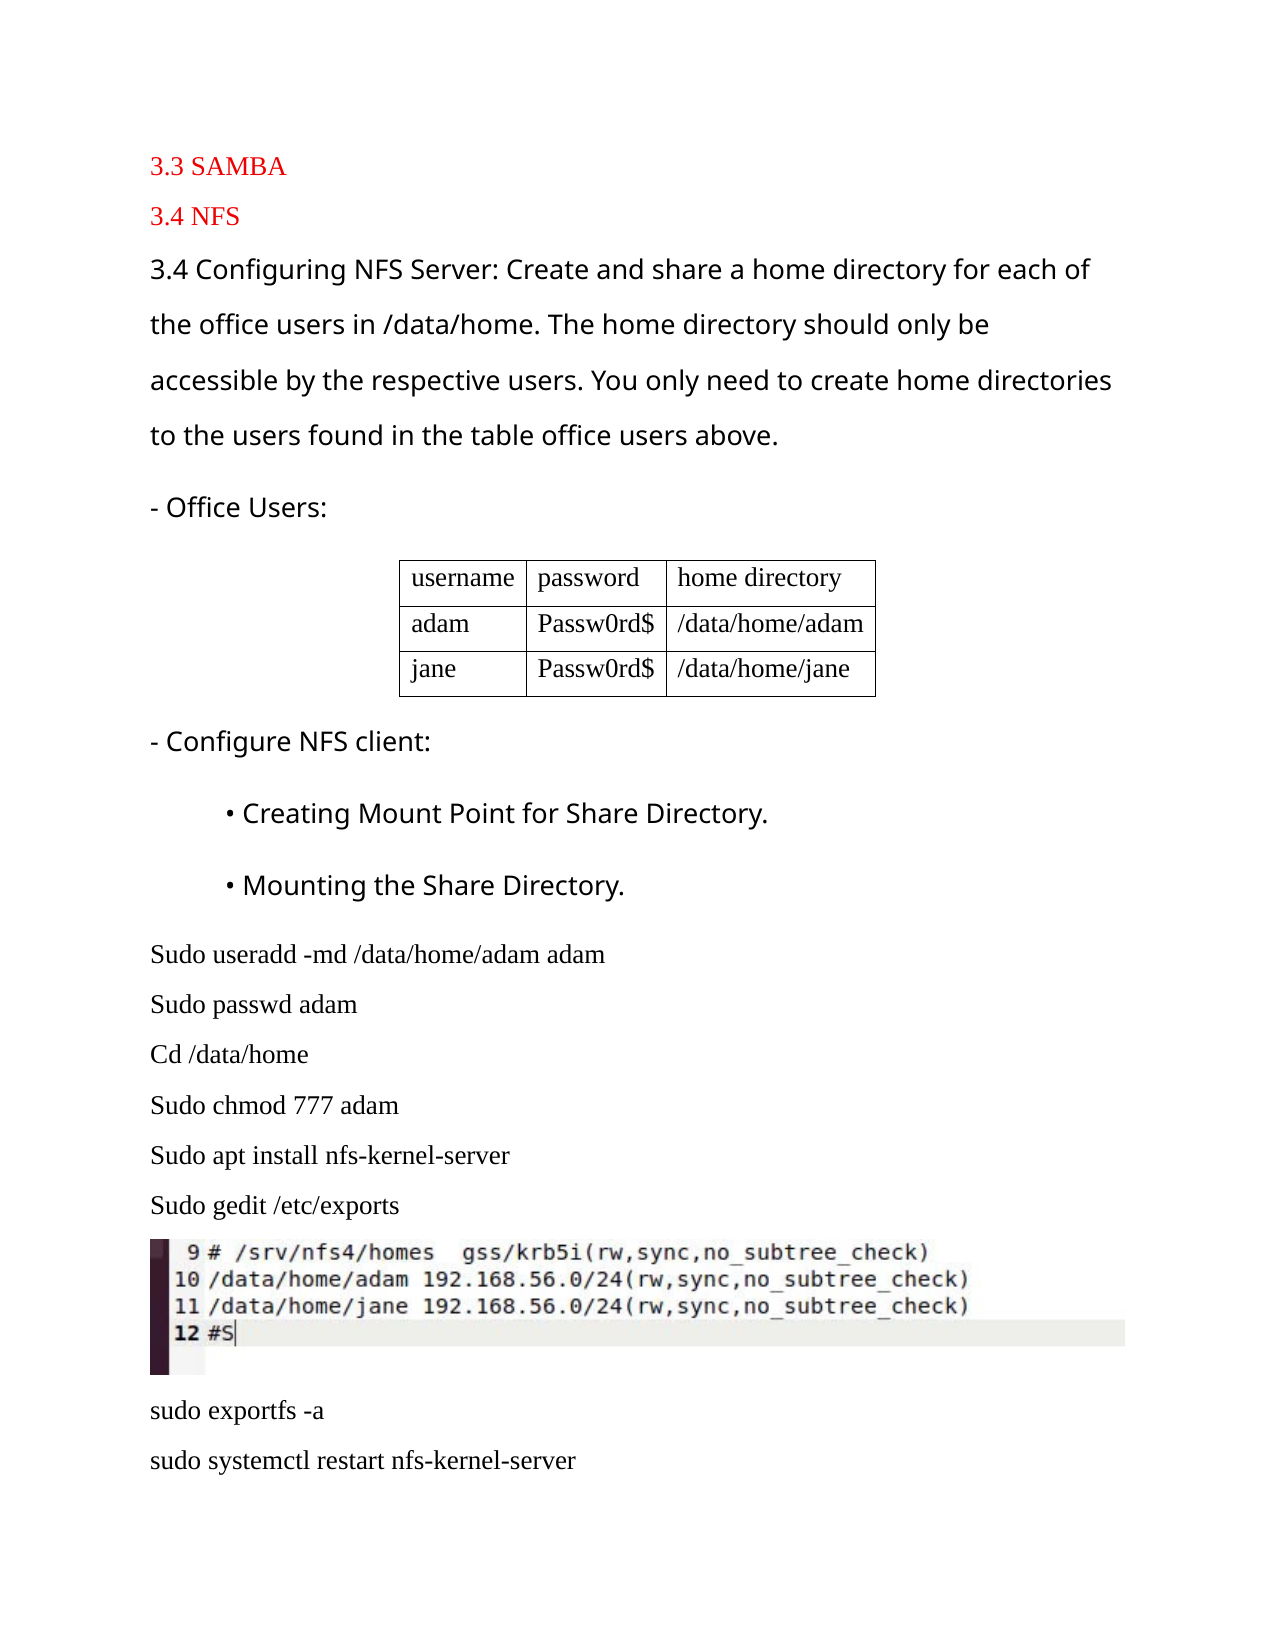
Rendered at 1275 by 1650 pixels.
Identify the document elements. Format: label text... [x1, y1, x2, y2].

text Sudo passwd adam [150, 988, 1125, 1019]
text 3.4 NFS [150, 200, 1125, 231]
table_header username [400, 561, 526, 606]
text Sudo useradd -md /data/home/adam adam [150, 938, 1125, 969]
table_cell /data/home/jane [667, 652, 875, 696]
text sudo systemctl restart nfs-kernel-server [150, 1444, 1125, 1475]
text Sudo chmod 777 adam [150, 1089, 1125, 1120]
text Cd /data/home [150, 1039, 1125, 1070]
text • Mounting the Share Directory. [150, 866, 1125, 903]
table_cell adam [400, 607, 526, 651]
table_cell jane [400, 652, 526, 696]
text - Office Users: [150, 488, 1125, 525]
text Sudo apt install nfs-kernel-server [150, 1139, 1125, 1170]
picture [150, 1239, 1125, 1375]
text Sudo gedit /etc/exports [150, 1189, 1125, 1220]
table_cell /data/home/adam [667, 607, 875, 651]
text 3.3 SAMBA [150, 150, 1125, 181]
text • Creating Mount Point for Share Directory. [150, 794, 1125, 831]
table_cell Passw0rd$ [527, 652, 666, 696]
text sudo exportfs -a [150, 1394, 1125, 1425]
text - Configure NFS client: [150, 722, 1125, 759]
table_header home directory [667, 561, 875, 606]
text 3.4 Configuring NFS Server: Create and share a home directory for each of the office users in /data/home. The home directory should only be accessible by the respective users. You only need to create home directories to the users found in the table office users above. [150, 250, 1125, 453]
table_header password [527, 561, 666, 606]
table_cell Passw0rd$ [527, 607, 666, 651]
